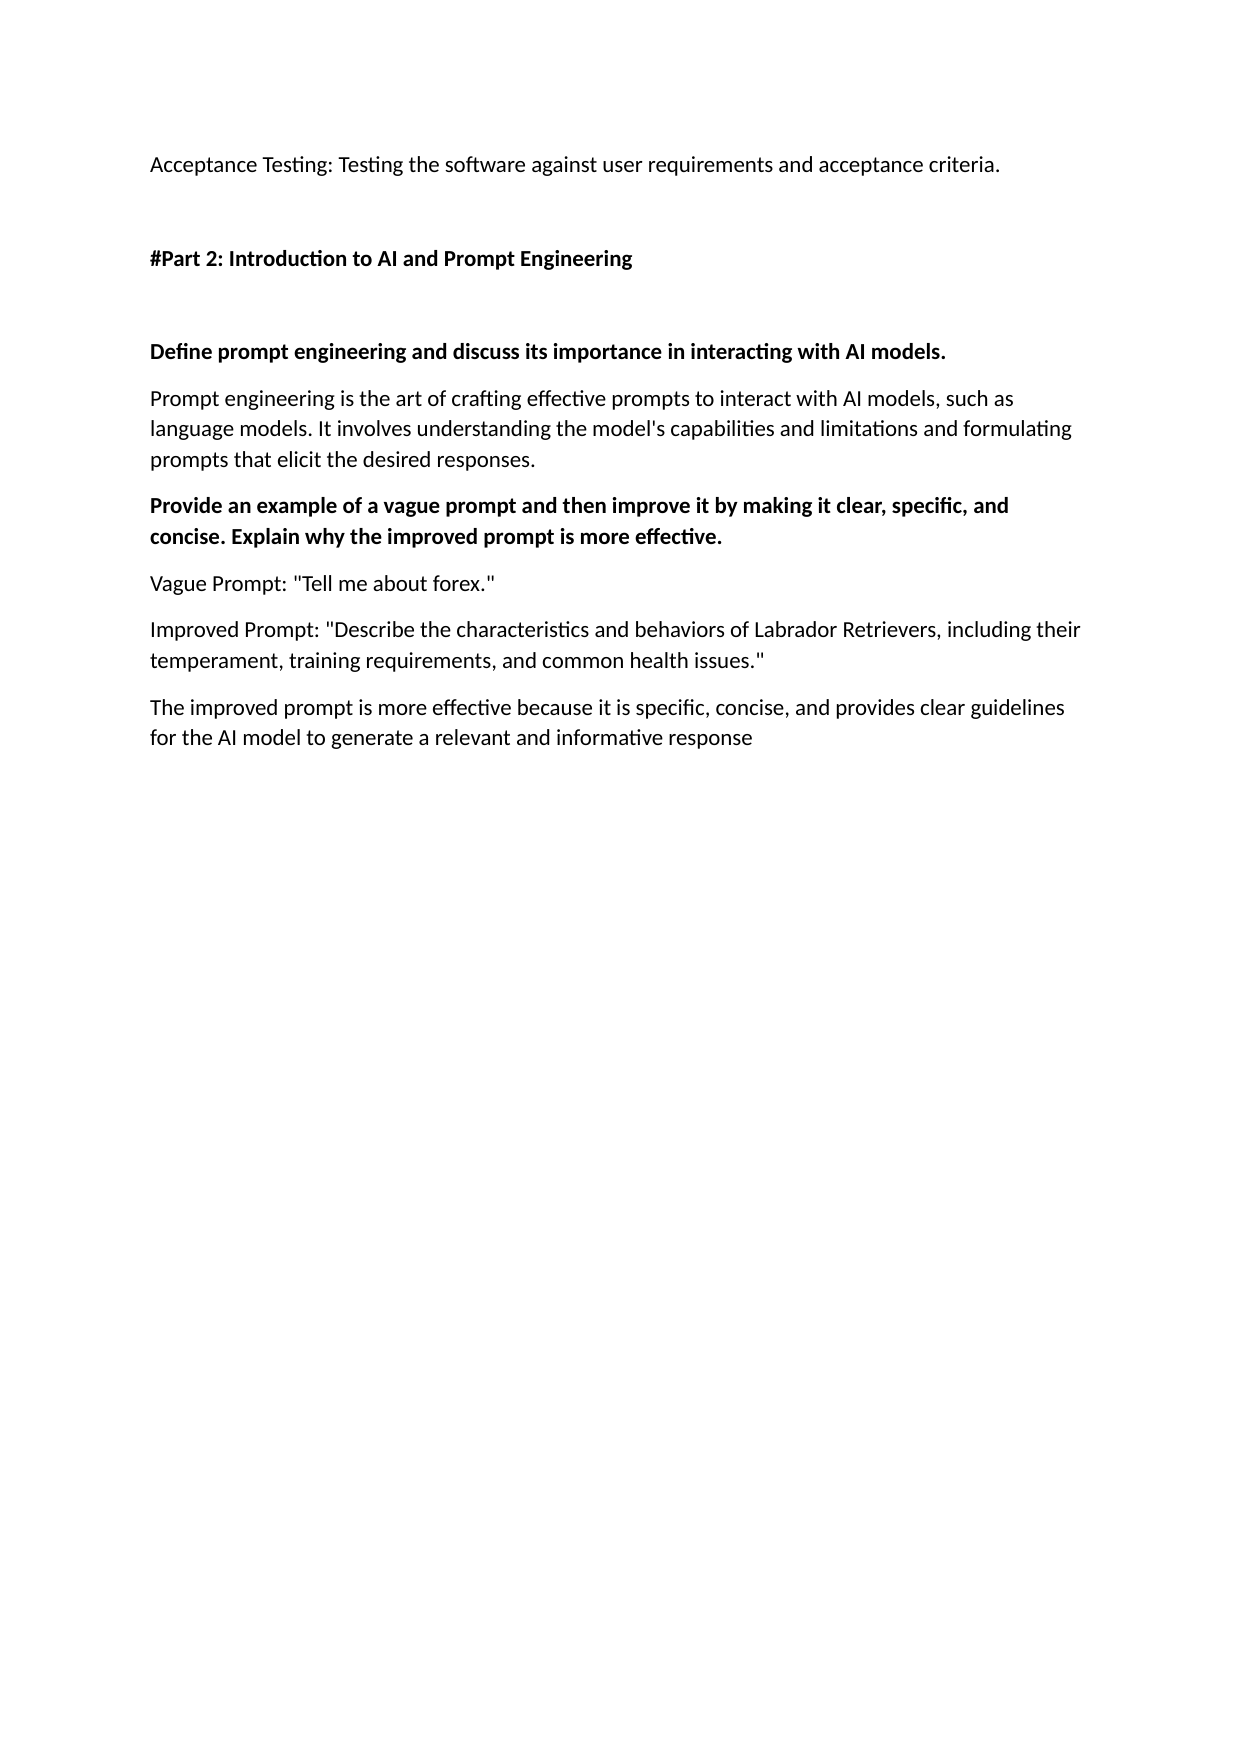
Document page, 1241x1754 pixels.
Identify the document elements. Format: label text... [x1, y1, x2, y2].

text Provide an example of a vague prompt and then improve it by making it clear, specific, and concise. Explain why the improved prompt is more effective. [150, 492, 1090, 550]
text Prompt engineering is the art of crafting effective prompts to interact with AI models, such as language models. It involves understanding the model's capabilities and limitations and formulating prompts that elicit the desired responses. [150, 384, 1090, 473]
text Acceptance Testing: Testing the software against user requirements and acceptance criteria. [150, 150, 1090, 178]
text The improved prompt is more effective because it is specific, concise, and provides clear guidelines for the AI model to generate a relevant and informative response [150, 693, 1090, 751]
text Define prompt engineering and discuss its importance in interacting with AI models. [150, 337, 1090, 366]
text Vague Prompt: "Tell me about forex." [150, 569, 1090, 597]
text #Part 2: Introduction to AI and Prompt Engineering [150, 244, 1090, 272]
text Improved Prompt: "Describe the characteristics and behaviors of Labrador Retrievers, including their temperament, training requirements, and common health issues." [150, 616, 1090, 674]
